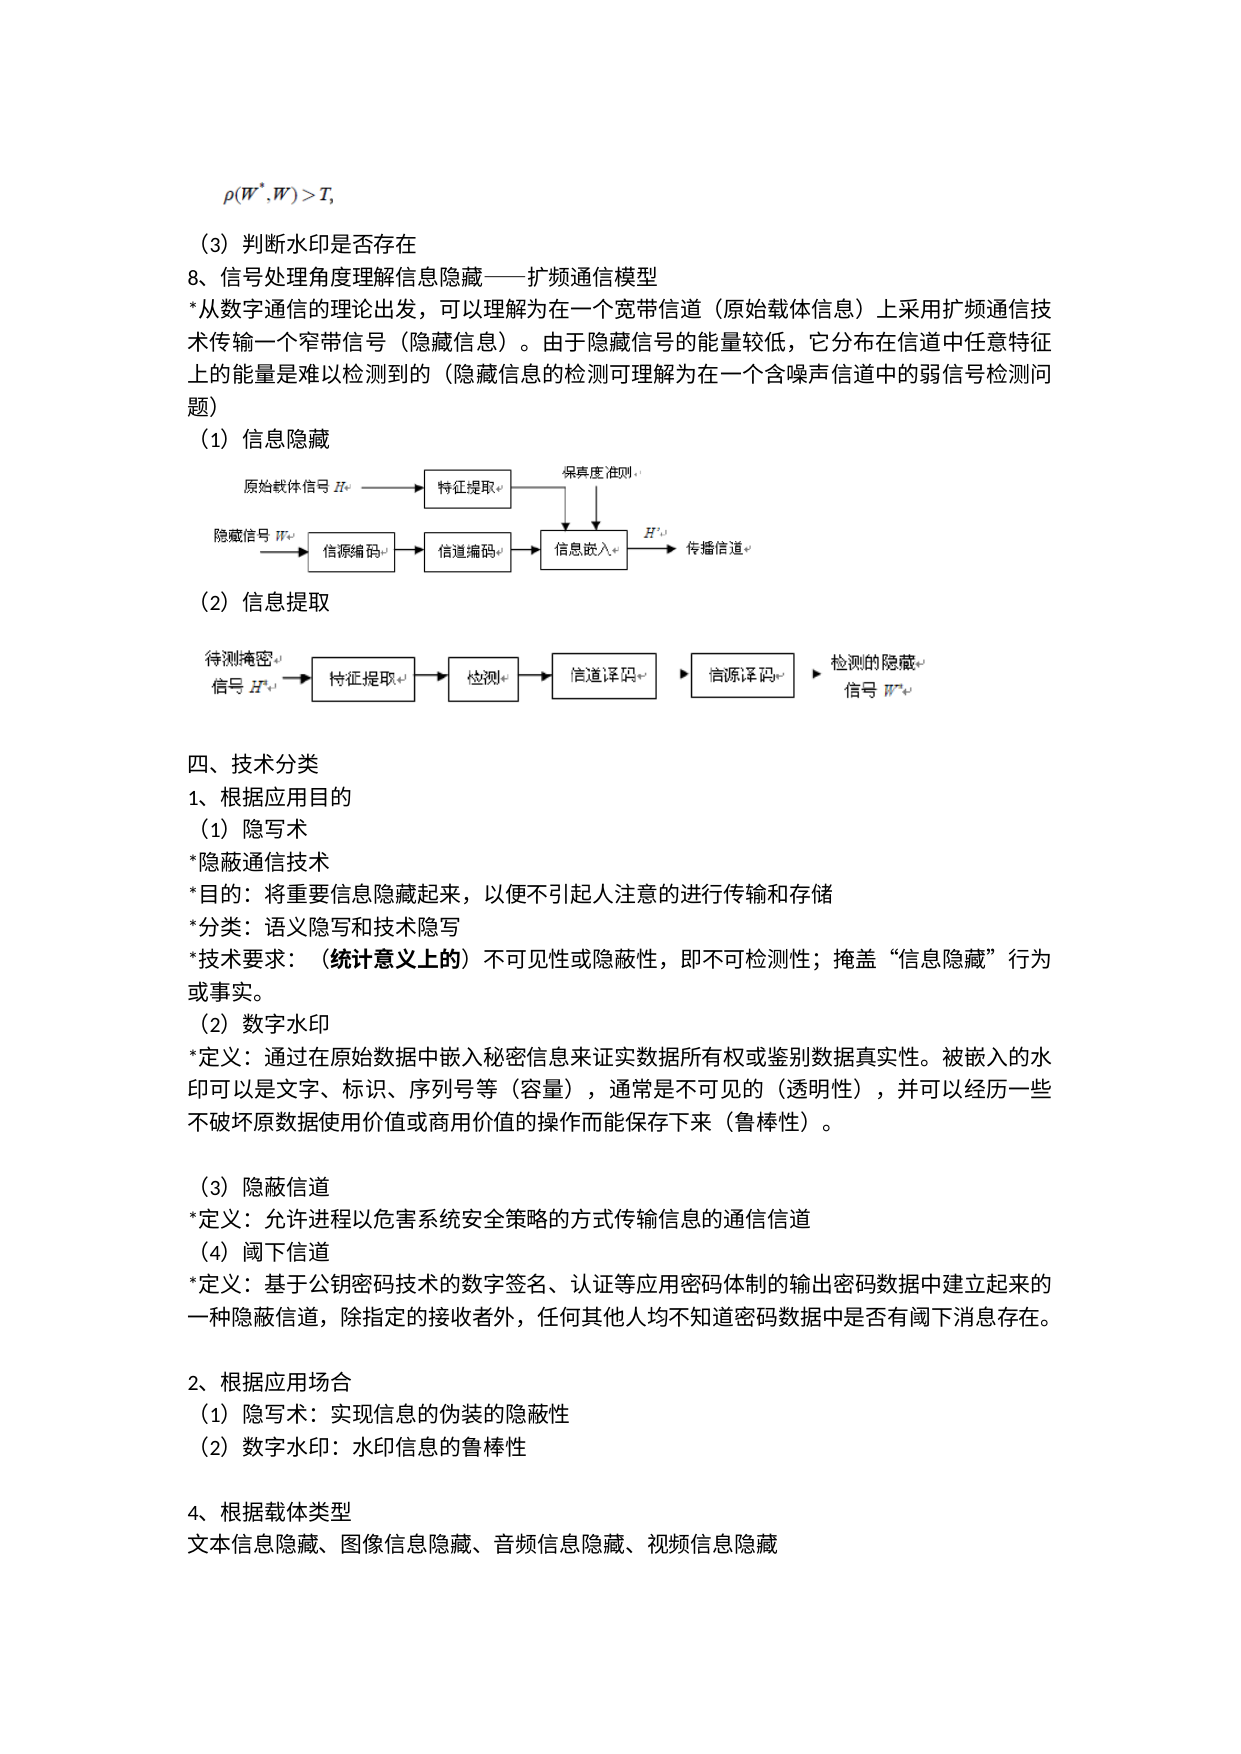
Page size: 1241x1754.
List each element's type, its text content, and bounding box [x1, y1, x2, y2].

list 1、根据应用目的 [187, 779, 1053, 812]
list 根据载体类型 [187, 1494, 1053, 1527]
list 判断水印是否存在 [187, 227, 1053, 259]
list *定义：通过在原始数据中嵌入秘密信息来证实数据所有权或鉴别数据真实性。被嵌入的水印可以是文字、标识、序列号等（容量），通常是不可见的（透明性），并可以经历一些不破坏原数据使用价值或商用价值的操作而能保存下来（鲁棒性）。 [187, 1039, 1053, 1137]
list 文本信息隐藏、图像信息隐藏、音频信息隐藏、视频信息隐藏 [187, 1527, 1053, 1559]
list 隐蔽信道 [187, 1169, 1053, 1202]
list 信息隐藏 [187, 422, 1053, 454]
picture [187, 617, 947, 718]
list *定义：基于公钥密码技术的数字签名、认证等应用密码体制的输出密码数据中建立起来的一种隐蔽信道，除指定的接收者外，任何其他人均不知道密码数据中是否有阈下消息存在。 [187, 1267, 1053, 1332]
list 隐写术 [187, 812, 1053, 844]
list *隐蔽通信技术 [187, 844, 1053, 877]
list 信号处理角度理解信息隐藏——扩频通信模型 [187, 259, 1053, 292]
list 2、根据应用场合 [187, 1364, 1053, 1397]
list 阈下信道 [187, 1234, 1053, 1267]
list （2）数字水印：水印信息的鲁棒性 [187, 1429, 1053, 1462]
picture [187, 454, 795, 578]
list 数字水印 [187, 1007, 1053, 1039]
list （1）隐写术：实现信息的伪装的隐蔽性 [187, 1397, 1053, 1429]
list *定义：允许进程以危害系统安全策略的方式传输信息的通信信道 [187, 1202, 1053, 1234]
list *分类：语义隐写和技术隐写 [187, 909, 1053, 942]
list *目的：将重要信息隐藏起来，以便不引起人注意的进行传输和存储 [187, 877, 1053, 909]
list 技术分类 [187, 747, 1053, 779]
list 信息提取 [187, 584, 1053, 617]
picture [217, 173, 333, 216]
list *技术要求：（统计意义上的）不可见性或隐蔽性，即不可检测性；掩盖“信息隐藏”行为或事实。 [187, 942, 1053, 1007]
list *从数字通信的理论出发，可以理解为在一个宽带信道（原始载体信息）上采用扩频通信技术传输一个窄带信号（隐藏信息）。由于隐藏信号的能量较低，它分布在信道中任意特征上的能量是难以检测到的（隐藏信息的检测可理解为在一个含噪声信道中的弱信号检测问题） [187, 292, 1053, 422]
